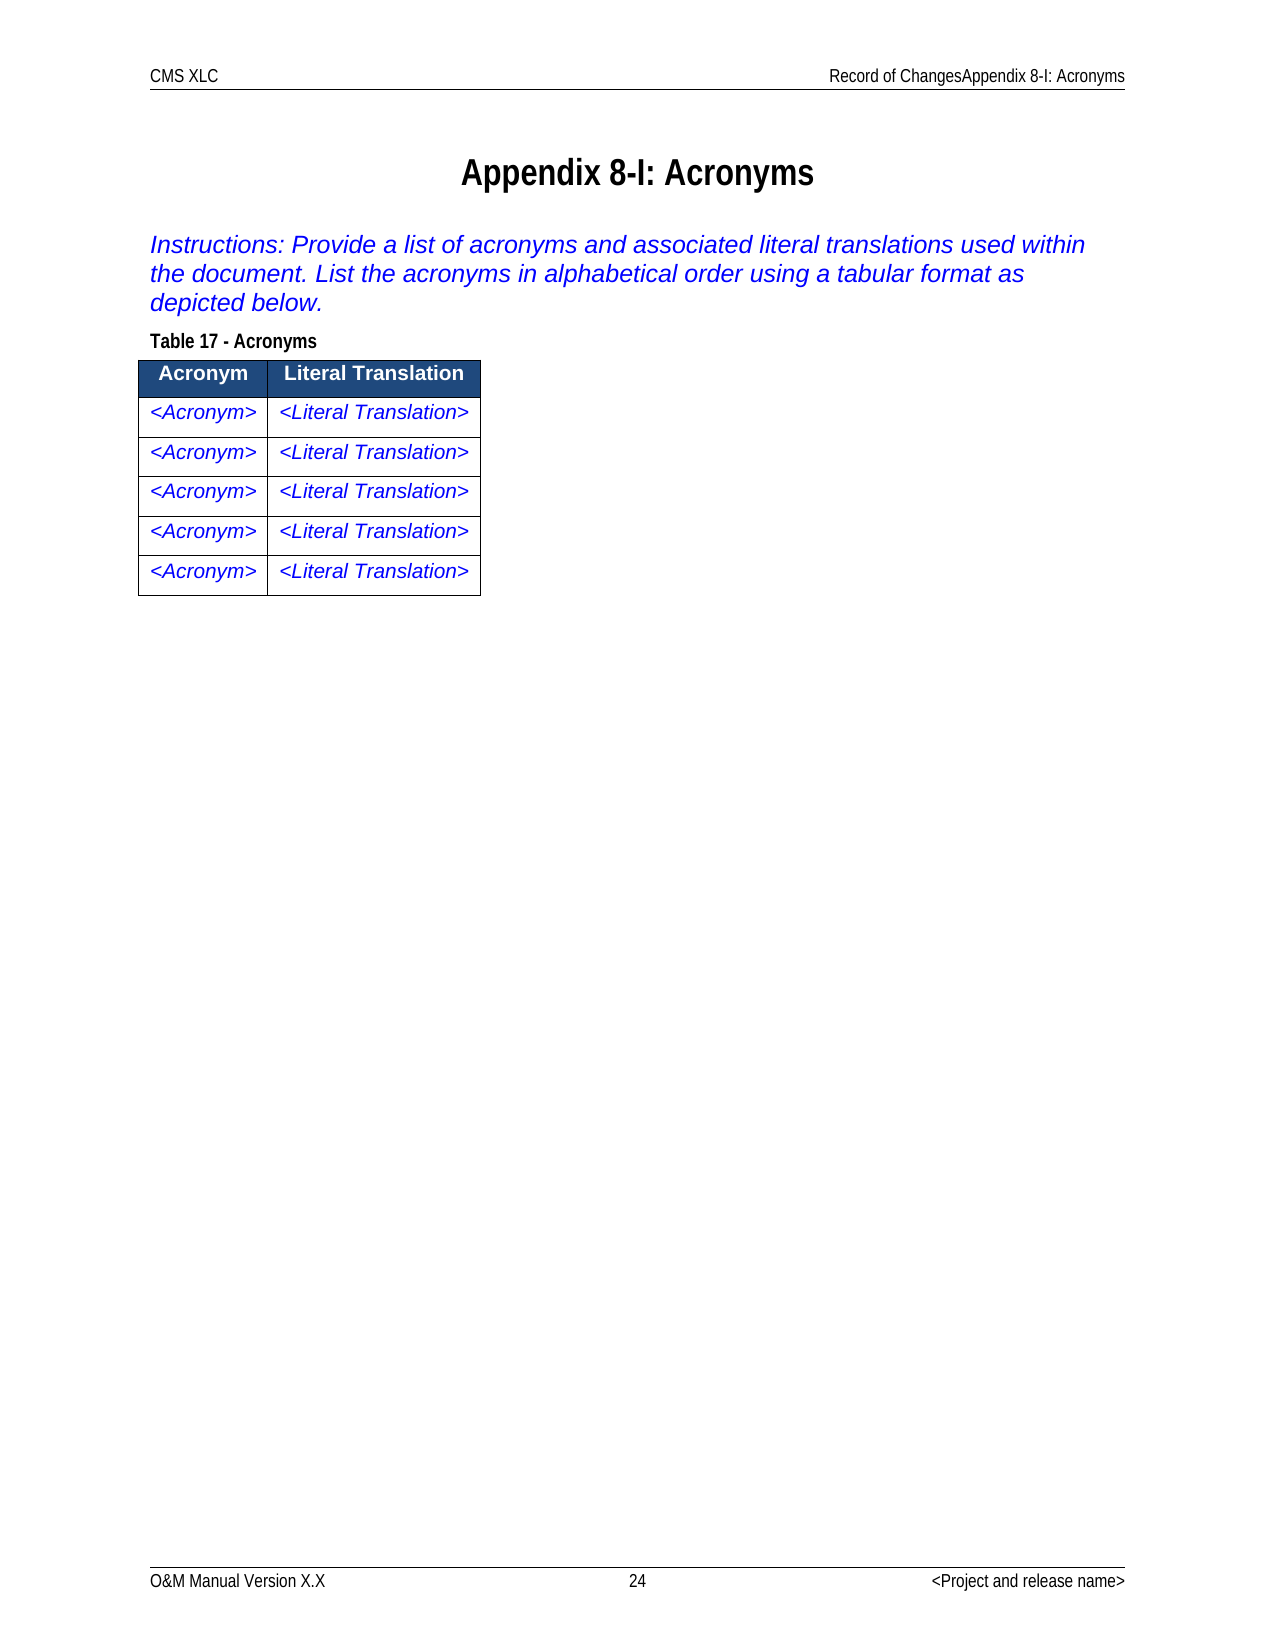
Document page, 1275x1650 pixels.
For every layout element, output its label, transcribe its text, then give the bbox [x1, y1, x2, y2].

table_cell <Acronym> [139, 517, 267, 555]
table_cell <Literal Translation> [268, 438, 480, 476]
table_cell <Literal Translation> [268, 517, 480, 555]
table_cell <Acronym> [139, 438, 267, 476]
table_cell <Literal Translation> [268, 556, 480, 595]
table_cell <Literal Translation> [268, 477, 480, 516]
table_cell <Acronym> [139, 556, 267, 595]
table_header Literal Translation [268, 361, 480, 397]
table_cell <Acronym> [139, 477, 267, 516]
table_header Acronym [139, 361, 267, 397]
table_cell <Literal Translation> [268, 398, 480, 437]
subtitle Appendix 8-I: Acronyms [150, 150, 1125, 193]
table_cell <Acronym> [139, 398, 267, 437]
text Instructions: Provide a list of acronyms and associated literal translations used within the document. List the acronyms in alphabetical order using a tabular format as depicted below. [150, 231, 1125, 317]
text Table 17 - Acronyms [150, 329, 1125, 353]
